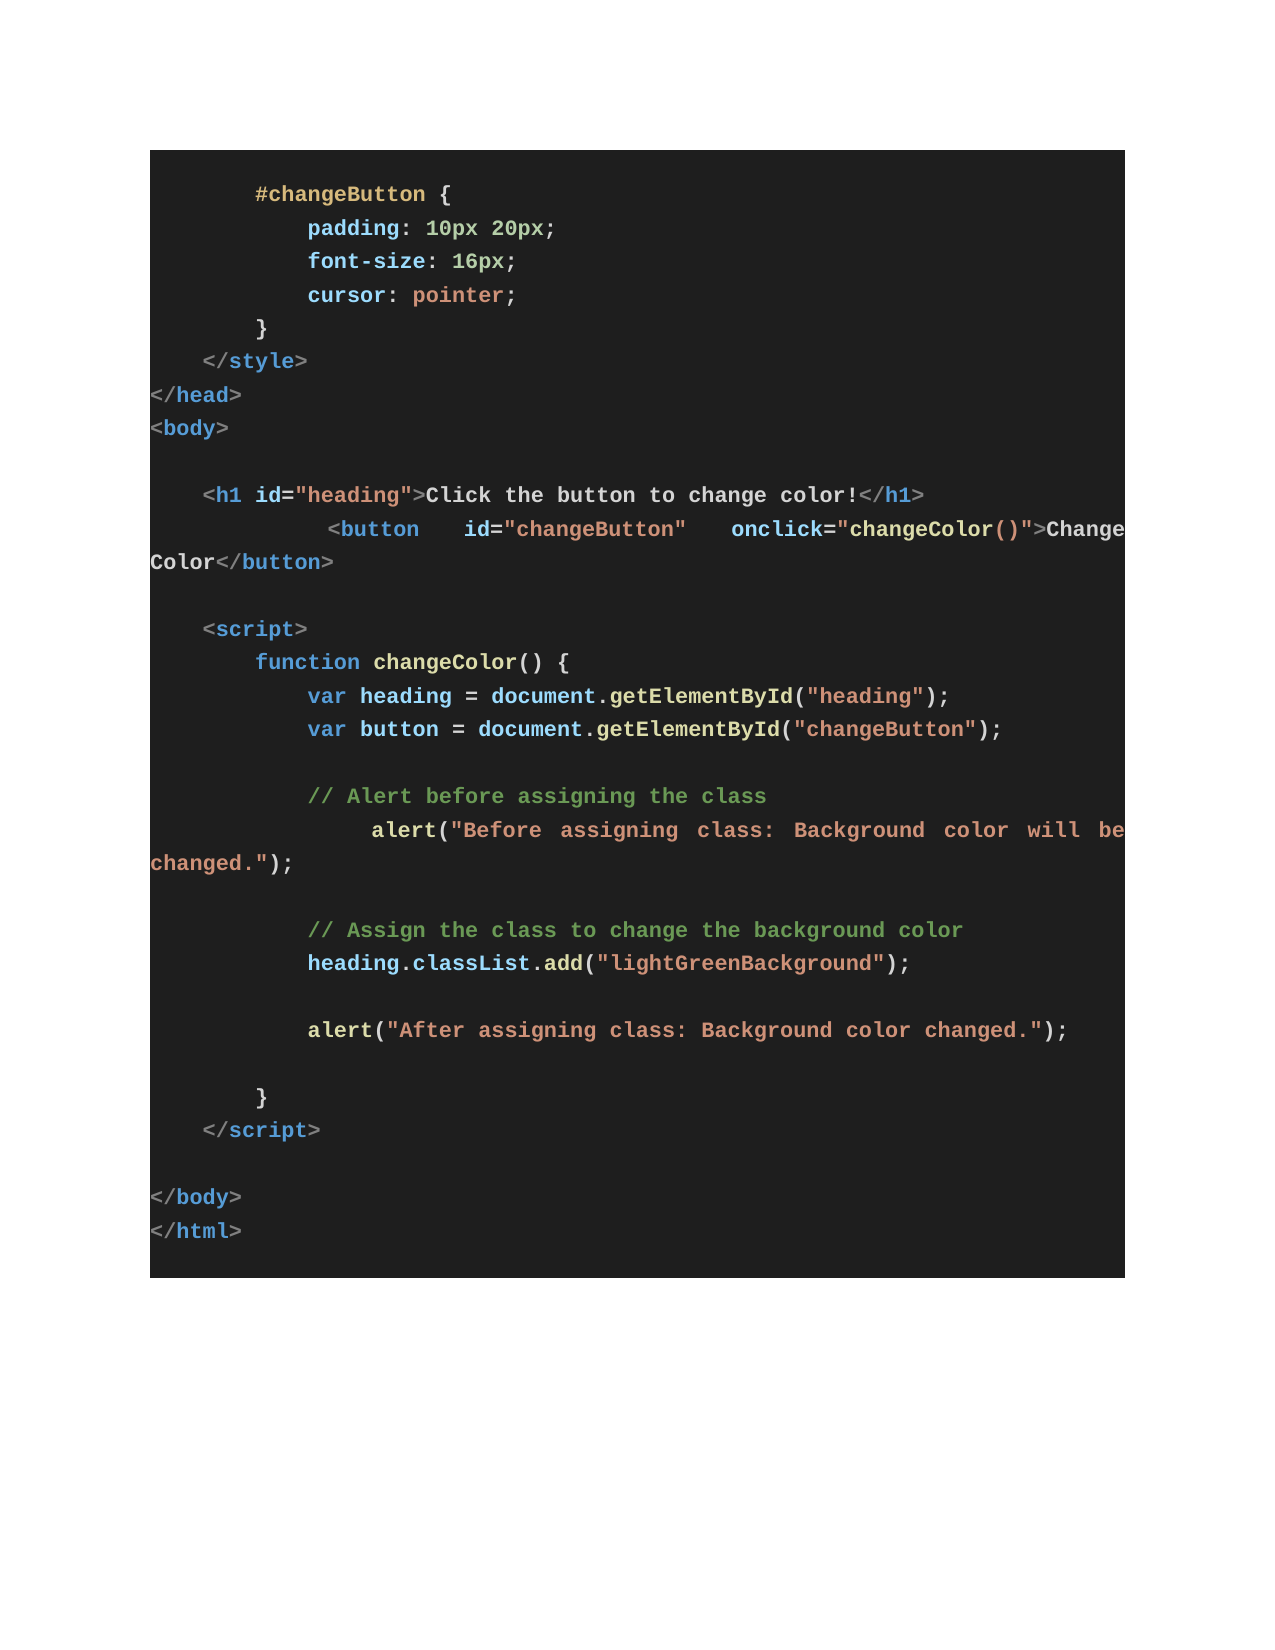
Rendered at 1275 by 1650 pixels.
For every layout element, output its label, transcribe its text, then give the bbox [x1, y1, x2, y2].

text alert("After assigning class: Background color changed."); [150, 1019, 1125, 1044]
text <body> [150, 417, 1125, 442]
text cursor: pointer; [150, 284, 1125, 308]
text function changeColor() { [150, 652, 1125, 676]
text alert("Before assigning class: Background color will be changed."); [150, 819, 1125, 877]
text </script> [150, 1120, 1125, 1144]
text } [150, 1086, 1125, 1111]
text </style> [150, 351, 1125, 375]
text <h1 id="heading">Click the button to change color!</h1> [150, 484, 1125, 509]
text var button = document.getElementById("changeButton"); [150, 718, 1125, 743]
text font-size: 16px; [150, 250, 1125, 275]
text </head> [150, 384, 1125, 409]
text } [150, 317, 1125, 342]
text heading.classList.add("lightGreenBackground"); [150, 952, 1125, 977]
text <script> [150, 618, 1125, 643]
text padding: 10px 20px; [150, 217, 1125, 242]
text // Assign the class to change the background color [150, 919, 1125, 944]
text var heading = document.getElementById("heading"); [150, 685, 1125, 710]
text // Alert before assigning the class [150, 785, 1125, 810]
text </html> [150, 1220, 1125, 1245]
text <button id="changeButton" onclick="changeColor()">Change Color</button> [150, 518, 1125, 576]
text </body> [150, 1187, 1125, 1211]
text #changeButton { [150, 183, 1125, 208]
